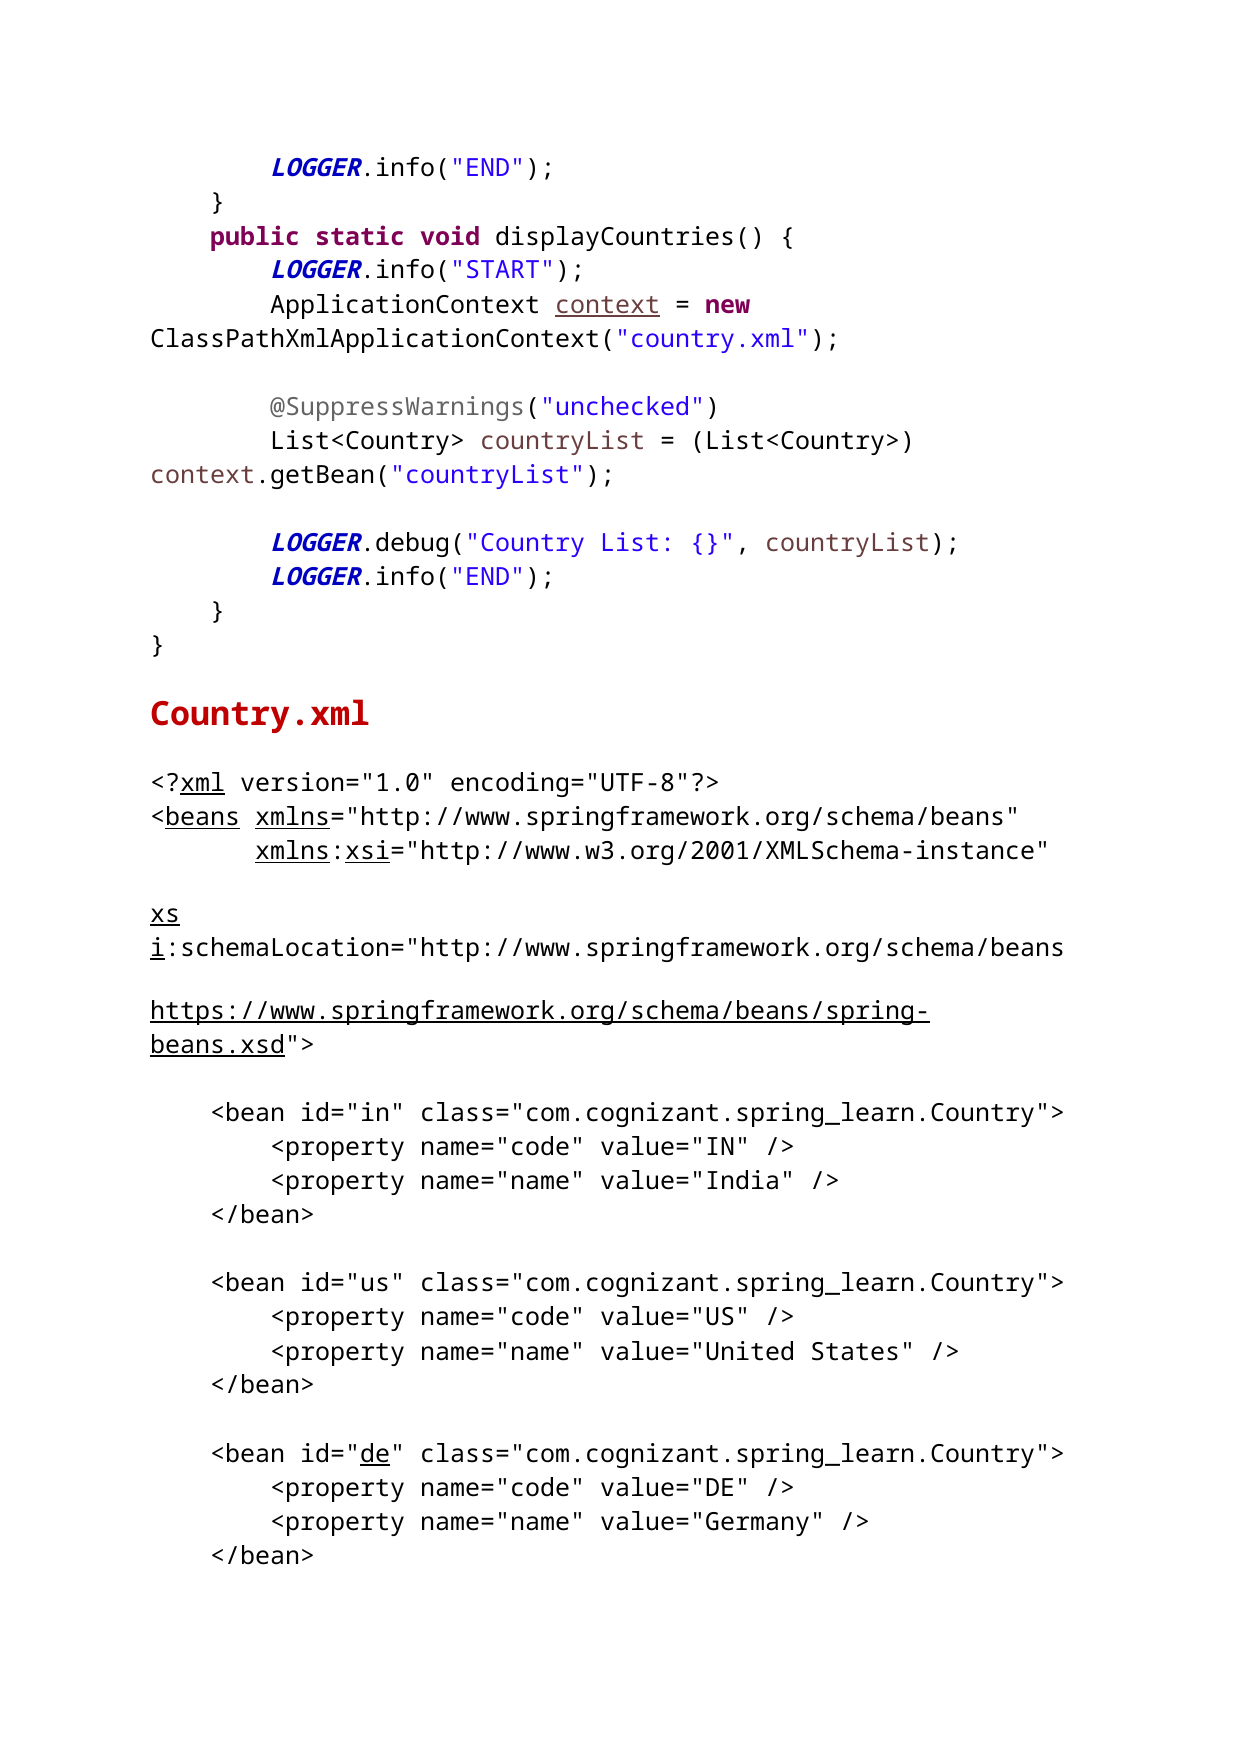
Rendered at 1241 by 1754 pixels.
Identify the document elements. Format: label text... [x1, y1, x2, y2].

text <property name="name" value="India" /> [150, 1163, 1090, 1197]
text xmlns:xsi="http://www.w3.org/2001/XMLSchema-instance" [150, 833, 1090, 867]
text </bean> [150, 1197, 1090, 1231]
text LOGGER.info("END"); [150, 150, 1090, 184]
text </bean> [150, 1537, 1090, 1572]
text <beans xmlns="http://www.springframework.org/schema/beans" [150, 799, 1090, 833]
text } [150, 184, 1090, 218]
text <property name="code" value="US" /> [150, 1299, 1090, 1333]
text ApplicationContext context = new ClassPathXmlApplicationContext("country.xml"); [150, 286, 1090, 354]
text LOGGER.info("START"); [150, 252, 1090, 286]
text <bean id="in" class="com.cognizant.spring_learn.Country"> [150, 1095, 1090, 1129]
text List<Country> countryList = (List<Country>) context.getBean("countryList"); [150, 422, 1090, 491]
text <?xml version="1.0" encoding="UTF-8"?> [150, 765, 1090, 799]
text <property name="name" value="Germany" /> [150, 1503, 1090, 1537]
text <bean id="de" class="com.cognizant.spring_learn.Country"> [150, 1435, 1090, 1469]
text LOGGER.info("END"); [150, 559, 1090, 593]
text xsi:schemaLocation="http://www.springframework.org/schema/beans [150, 867, 1090, 964]
text LOGGER.debug("Country List: {}", countryList); [150, 525, 1090, 559]
text <property name="code" value="IN" /> [150, 1129, 1090, 1163]
text <property name="name" value="United States" /> [150, 1333, 1090, 1367]
text <bean id="us" class="com.cognizant.spring_learn.Country"> [150, 1265, 1090, 1299]
text } [150, 593, 1090, 627]
text https://www.springframework.org/schema/beans/spring-beans.xsd"> [150, 964, 1090, 1061]
text public static void displayCountries() { [150, 218, 1090, 252]
text <property name="code" value="DE" /> [150, 1469, 1090, 1503]
text @SuppressWarnings("unchecked") [150, 388, 1090, 422]
text </bean> [150, 1367, 1090, 1401]
text Country.xml [150, 690, 1090, 736]
text } [150, 627, 1090, 661]
